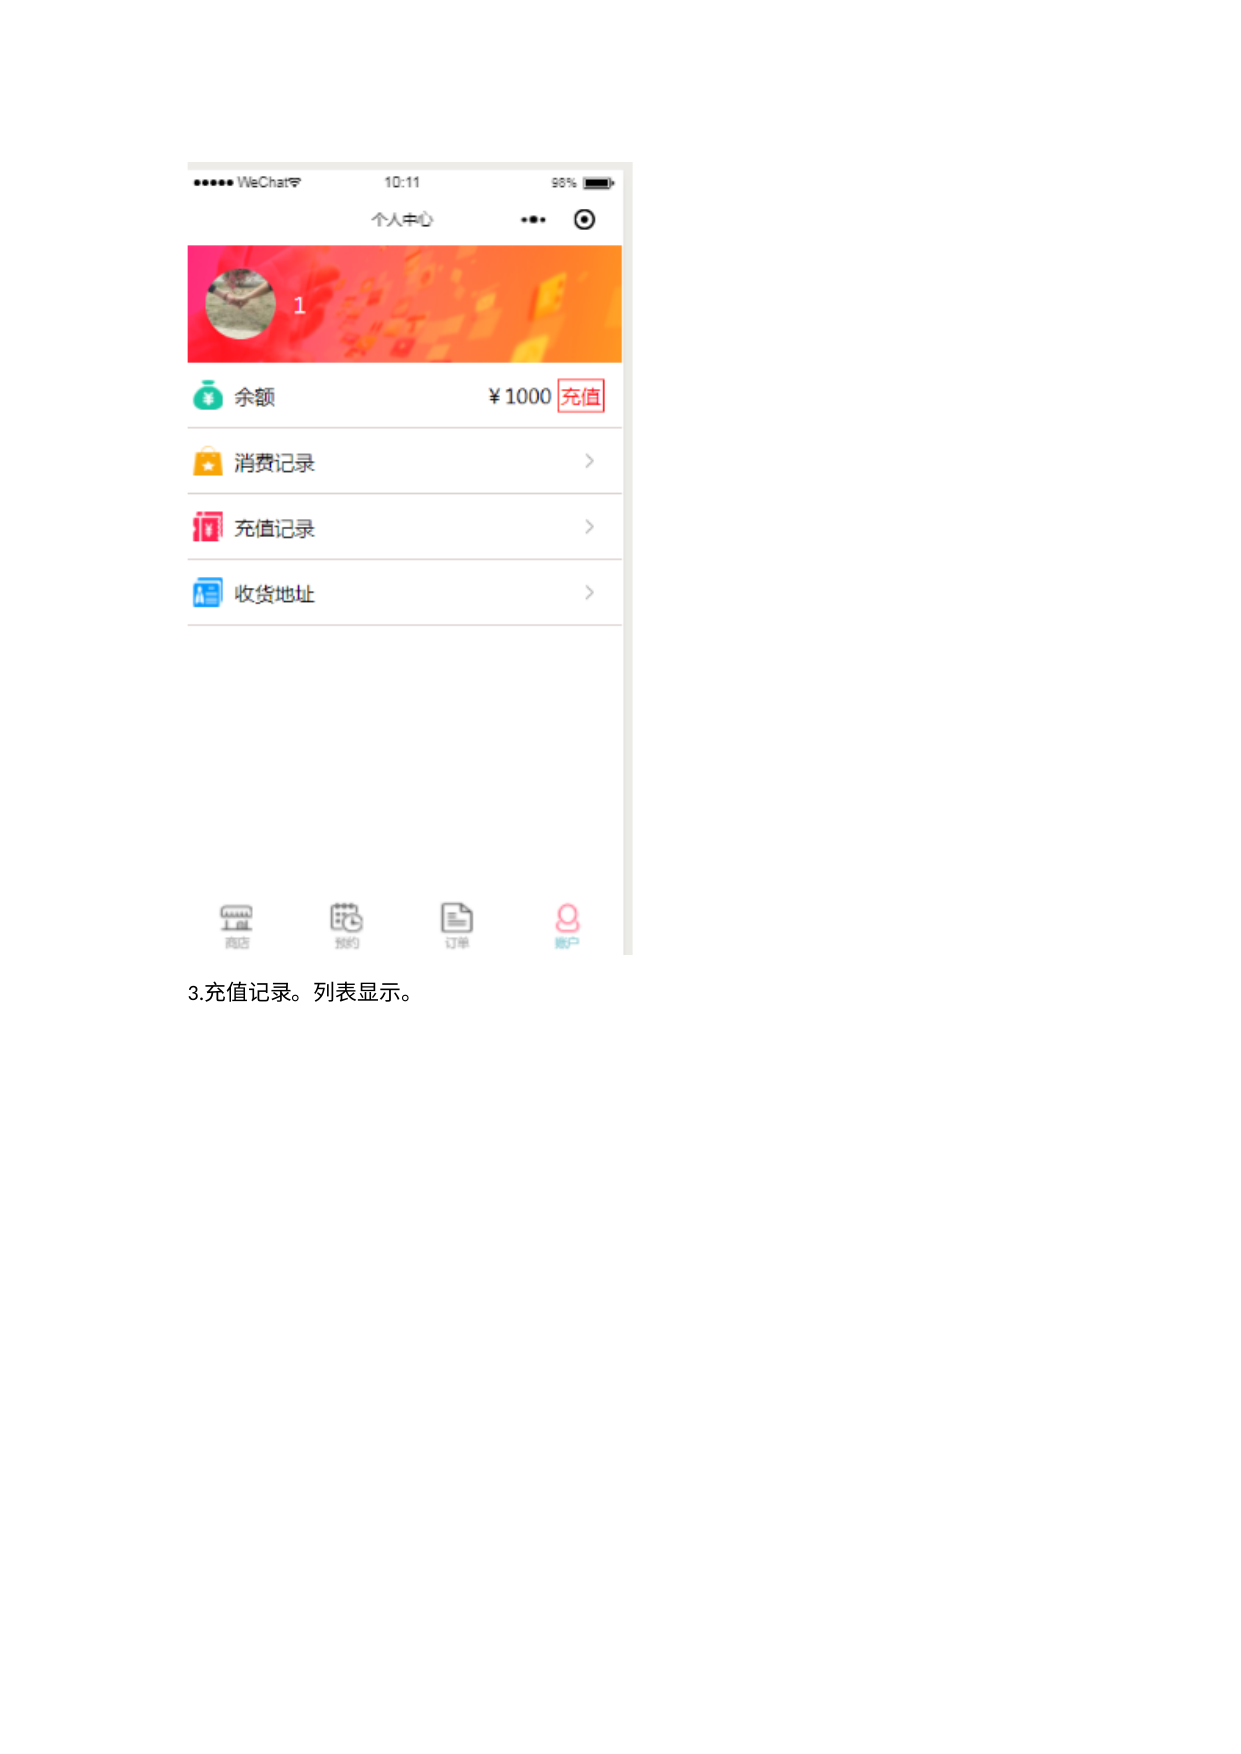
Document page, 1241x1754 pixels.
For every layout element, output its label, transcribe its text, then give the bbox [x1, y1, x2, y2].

picture [187, 162, 633, 955]
list 3.充值记录。列表显示。 [187, 974, 1053, 1007]
